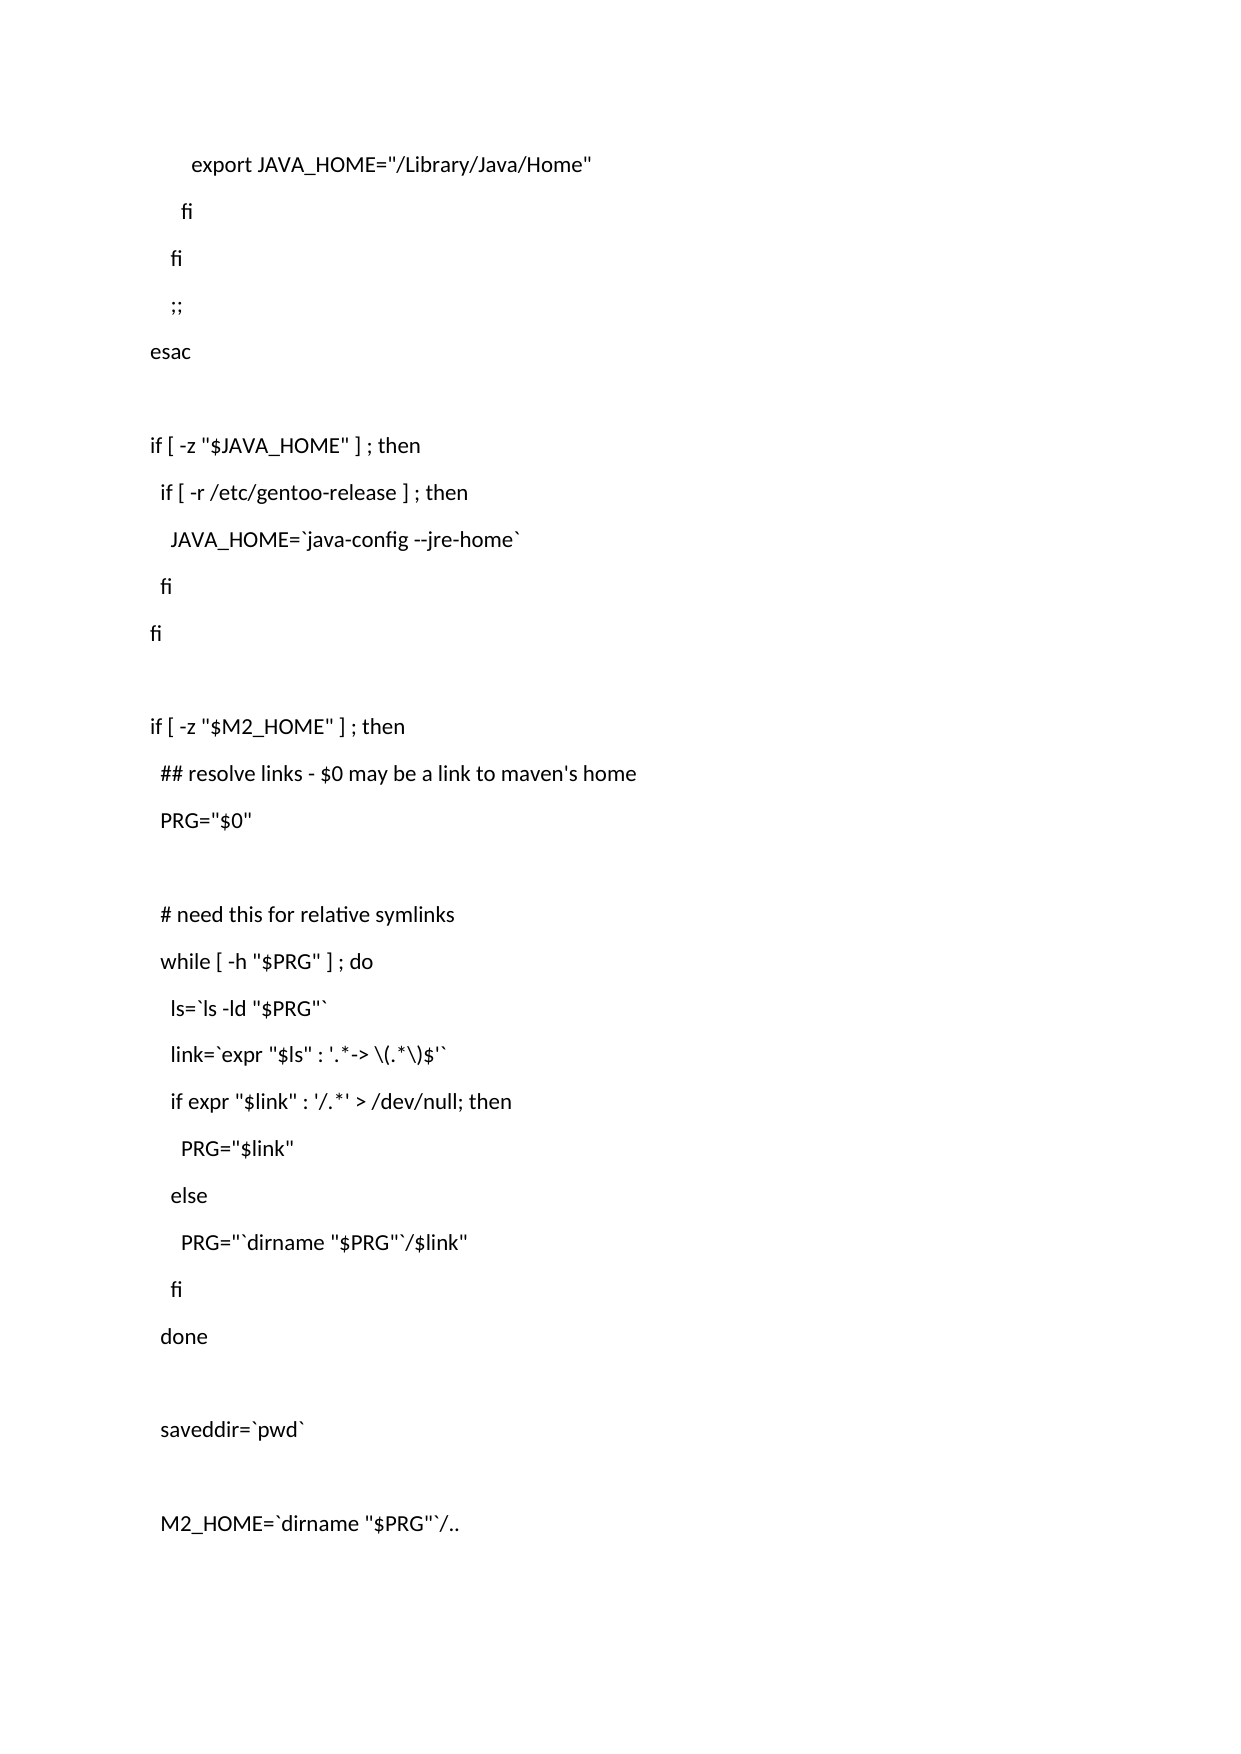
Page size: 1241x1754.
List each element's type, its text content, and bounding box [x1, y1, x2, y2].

text else [150, 1181, 1090, 1209]
text PRG="`dirname "$PRG"`/$link" [150, 1228, 1090, 1256]
text fi [150, 619, 1090, 647]
text # need this for relative symlinks [150, 900, 1090, 928]
text fi [150, 197, 1090, 225]
text ## resolve links - $0 may be a link to maven's home [150, 759, 1090, 787]
text done [150, 1322, 1090, 1350]
text saveddir=`pwd` [150, 1416, 1090, 1444]
text M2_HOME=`dirname "$PRG"`/.. [150, 1509, 1090, 1537]
text export JAVA_HOME="/Library/Java/Home" [150, 150, 1090, 178]
text fi [150, 1275, 1090, 1303]
text PRG="$link" [150, 1134, 1090, 1162]
text while [ -h "$PRG" ] ; do [150, 947, 1090, 975]
text if expr "$link" : '/.*' > /dev/null; then [150, 1087, 1090, 1116]
text link=`expr "$ls" : '.*-> \(.*\)$'` [150, 1041, 1090, 1069]
text fi [150, 244, 1090, 272]
text PRG="$0" [150, 806, 1090, 834]
text esac [150, 337, 1090, 366]
text if [ -r /etc/gentoo-release ] ; then [150, 478, 1090, 506]
text ls=`ls -ld "$PRG"` [150, 994, 1090, 1022]
text if [ -z "$M2_HOME" ] ; then [150, 712, 1090, 741]
text ;; [150, 291, 1090, 319]
text if [ -z "$JAVA_HOME" ] ; then [150, 431, 1090, 459]
text JAVA_HOME=`java-config --jre-home` [150, 525, 1090, 553]
text fi [150, 572, 1090, 600]
